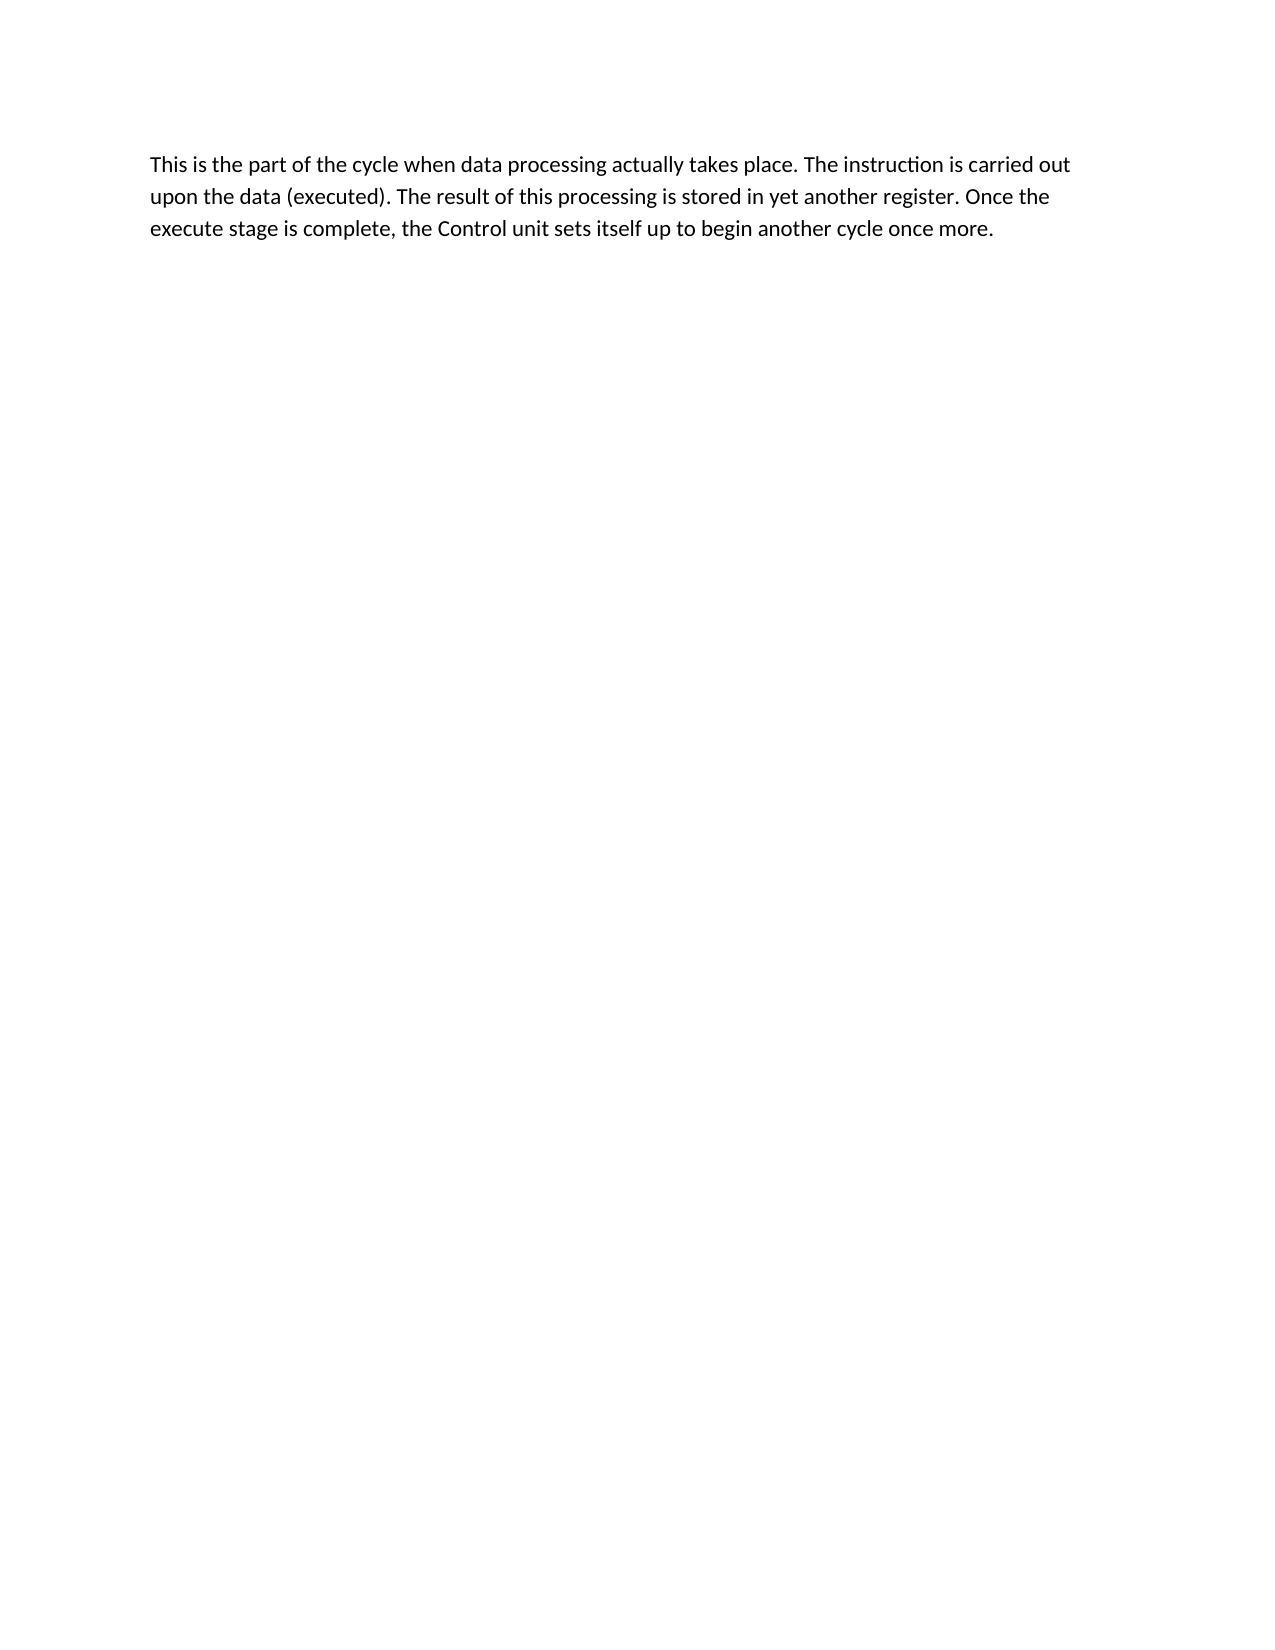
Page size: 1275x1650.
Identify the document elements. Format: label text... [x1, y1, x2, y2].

text This is the part of the cycle when data processing actually takes place. The instruction is carried out upon the data (executed). The result of this processing is stored in yet another register. Once the execute stage is complete, the Control unit sets itself up to begin another cycle once more. [150, 150, 1125, 242]
